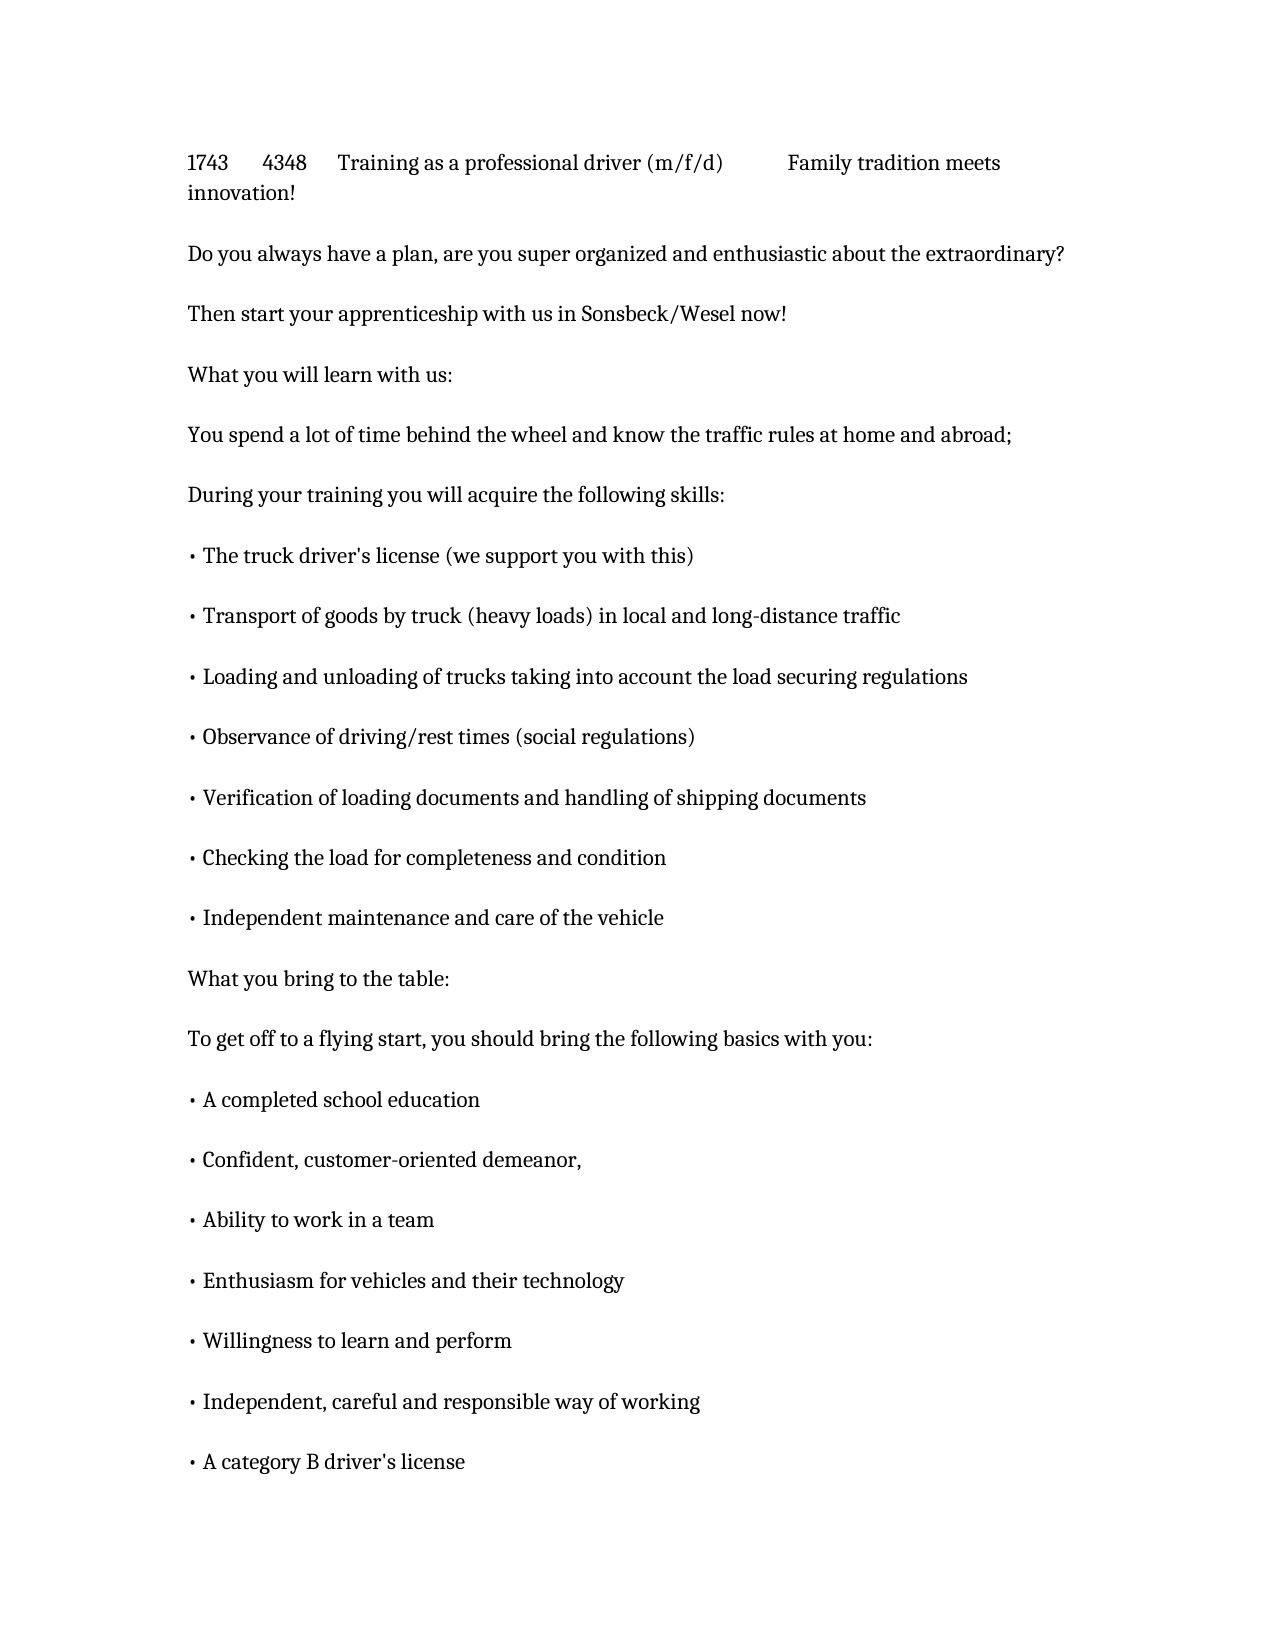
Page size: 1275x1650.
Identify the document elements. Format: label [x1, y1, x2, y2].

text [187, 150, 1087, 1475]
